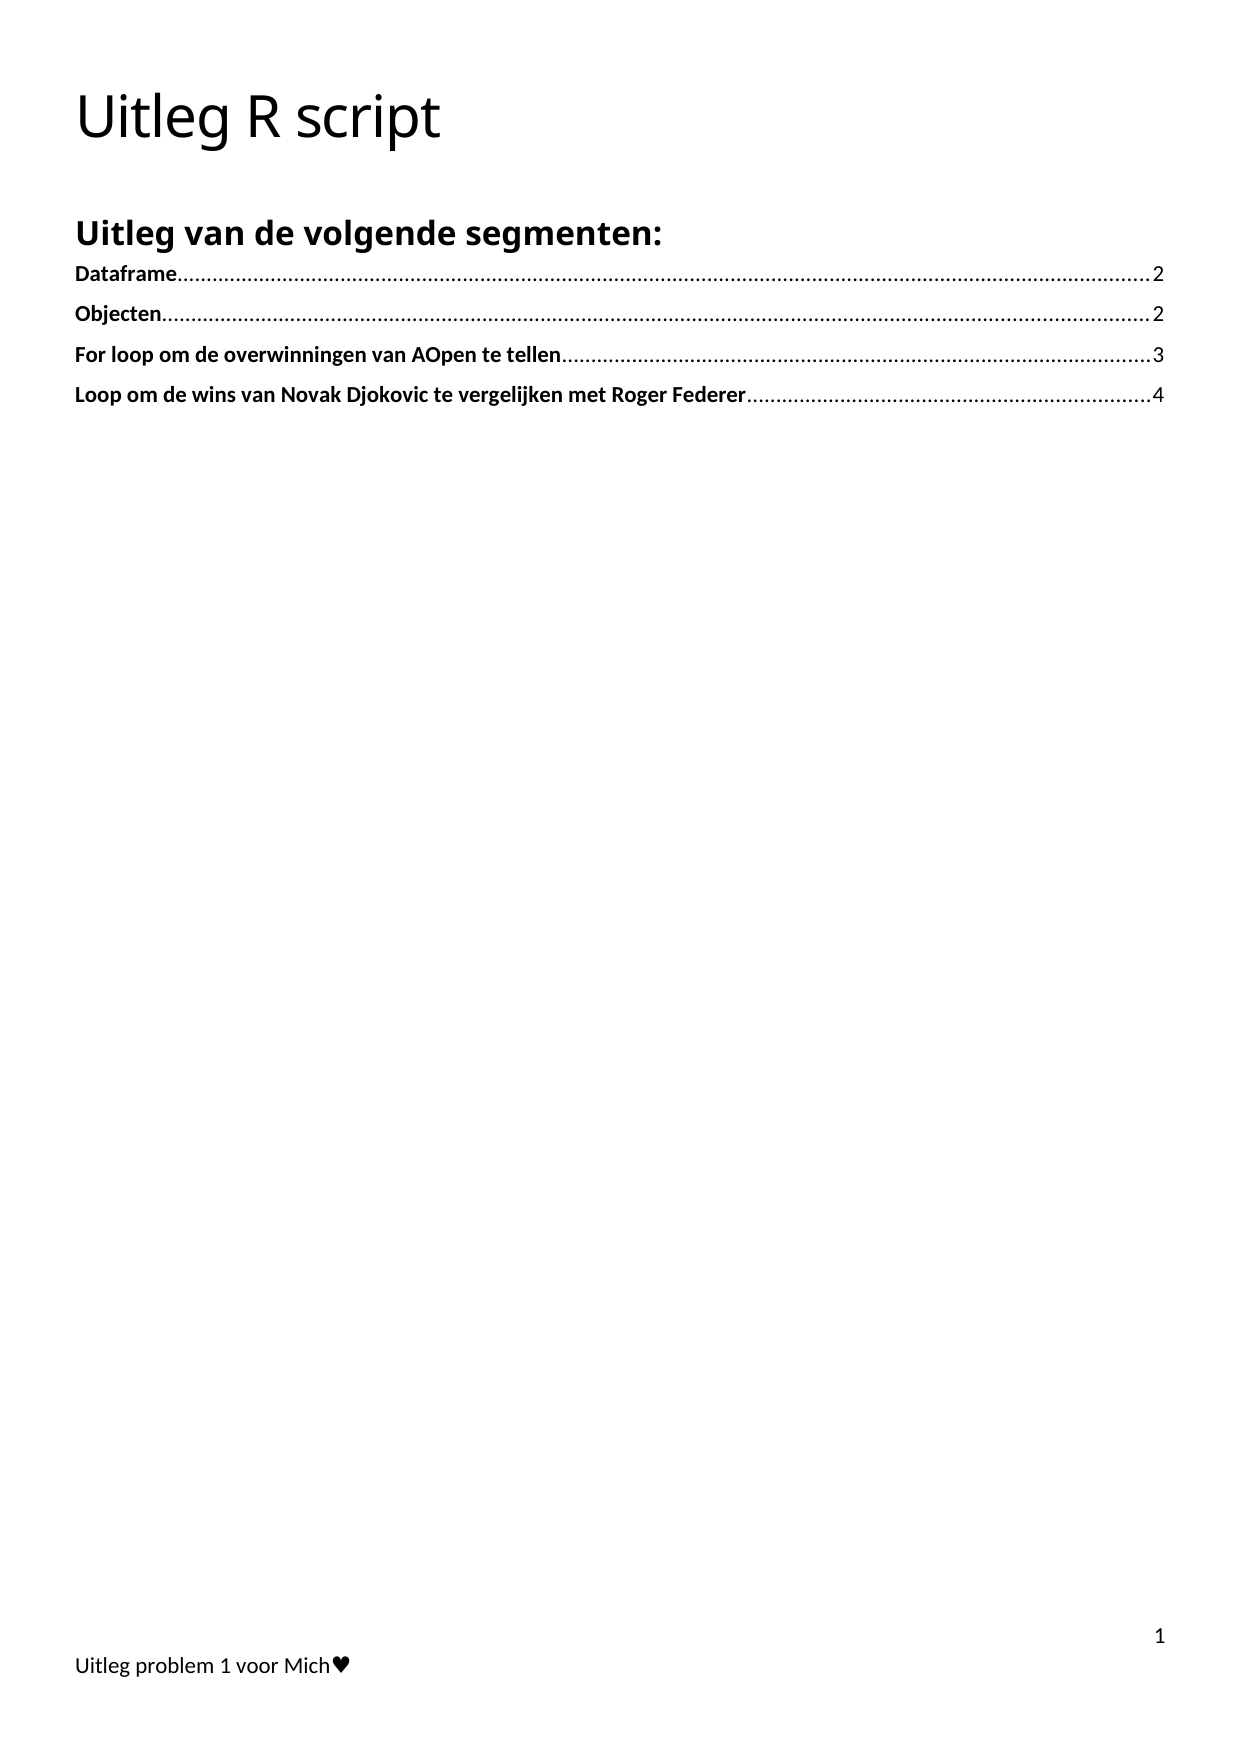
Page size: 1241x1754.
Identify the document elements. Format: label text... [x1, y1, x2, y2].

title Uitleg R script [75, 75, 1165, 154]
